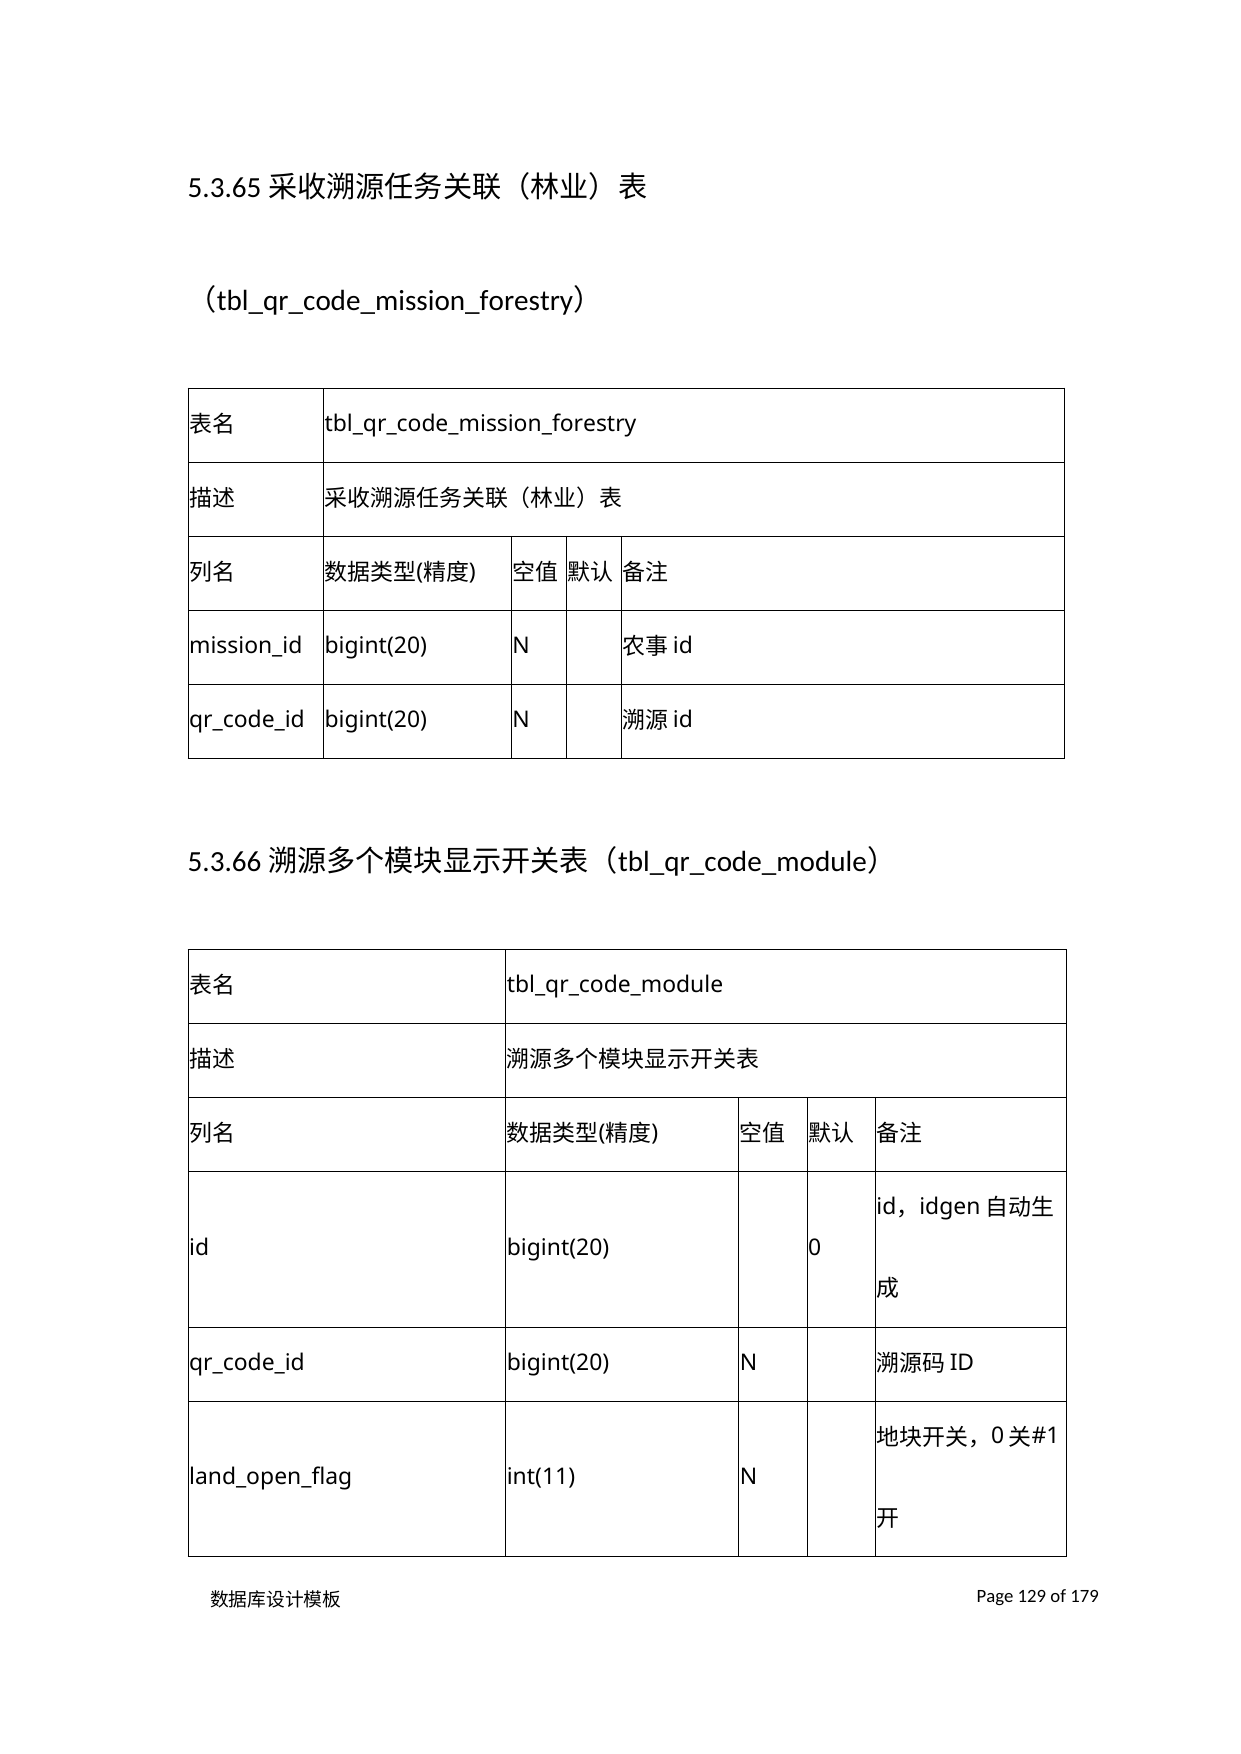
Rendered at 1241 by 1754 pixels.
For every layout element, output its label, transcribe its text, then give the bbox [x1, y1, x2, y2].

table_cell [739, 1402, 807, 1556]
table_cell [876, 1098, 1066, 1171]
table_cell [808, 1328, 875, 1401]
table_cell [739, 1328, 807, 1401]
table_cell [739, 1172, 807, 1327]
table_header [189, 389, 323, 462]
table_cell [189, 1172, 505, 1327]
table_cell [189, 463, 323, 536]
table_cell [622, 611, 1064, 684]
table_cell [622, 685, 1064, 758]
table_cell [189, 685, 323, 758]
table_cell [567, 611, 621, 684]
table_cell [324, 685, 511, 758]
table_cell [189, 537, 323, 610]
subtitle 5.3.65 采收溯源任务关联（林业）表（tbl_qr_code_mission_forestry） [187, 152, 1053, 330]
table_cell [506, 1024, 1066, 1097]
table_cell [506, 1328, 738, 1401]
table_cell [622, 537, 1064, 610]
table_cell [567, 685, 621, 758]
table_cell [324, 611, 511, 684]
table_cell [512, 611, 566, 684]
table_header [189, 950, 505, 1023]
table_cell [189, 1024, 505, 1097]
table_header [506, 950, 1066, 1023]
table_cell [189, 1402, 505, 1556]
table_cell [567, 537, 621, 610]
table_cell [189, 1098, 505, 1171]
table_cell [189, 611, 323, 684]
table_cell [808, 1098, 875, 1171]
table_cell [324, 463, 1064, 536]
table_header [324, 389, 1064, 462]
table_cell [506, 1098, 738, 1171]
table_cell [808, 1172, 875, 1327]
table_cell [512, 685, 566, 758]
subtitle 5.3.66 溯源多个模块显示开关表（tbl_qr_code_module） [187, 826, 1053, 891]
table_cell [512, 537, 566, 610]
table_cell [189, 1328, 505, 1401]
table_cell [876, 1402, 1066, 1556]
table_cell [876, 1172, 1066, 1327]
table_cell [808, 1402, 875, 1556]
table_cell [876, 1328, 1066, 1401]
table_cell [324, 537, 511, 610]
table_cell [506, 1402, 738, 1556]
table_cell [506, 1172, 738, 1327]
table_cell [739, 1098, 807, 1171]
